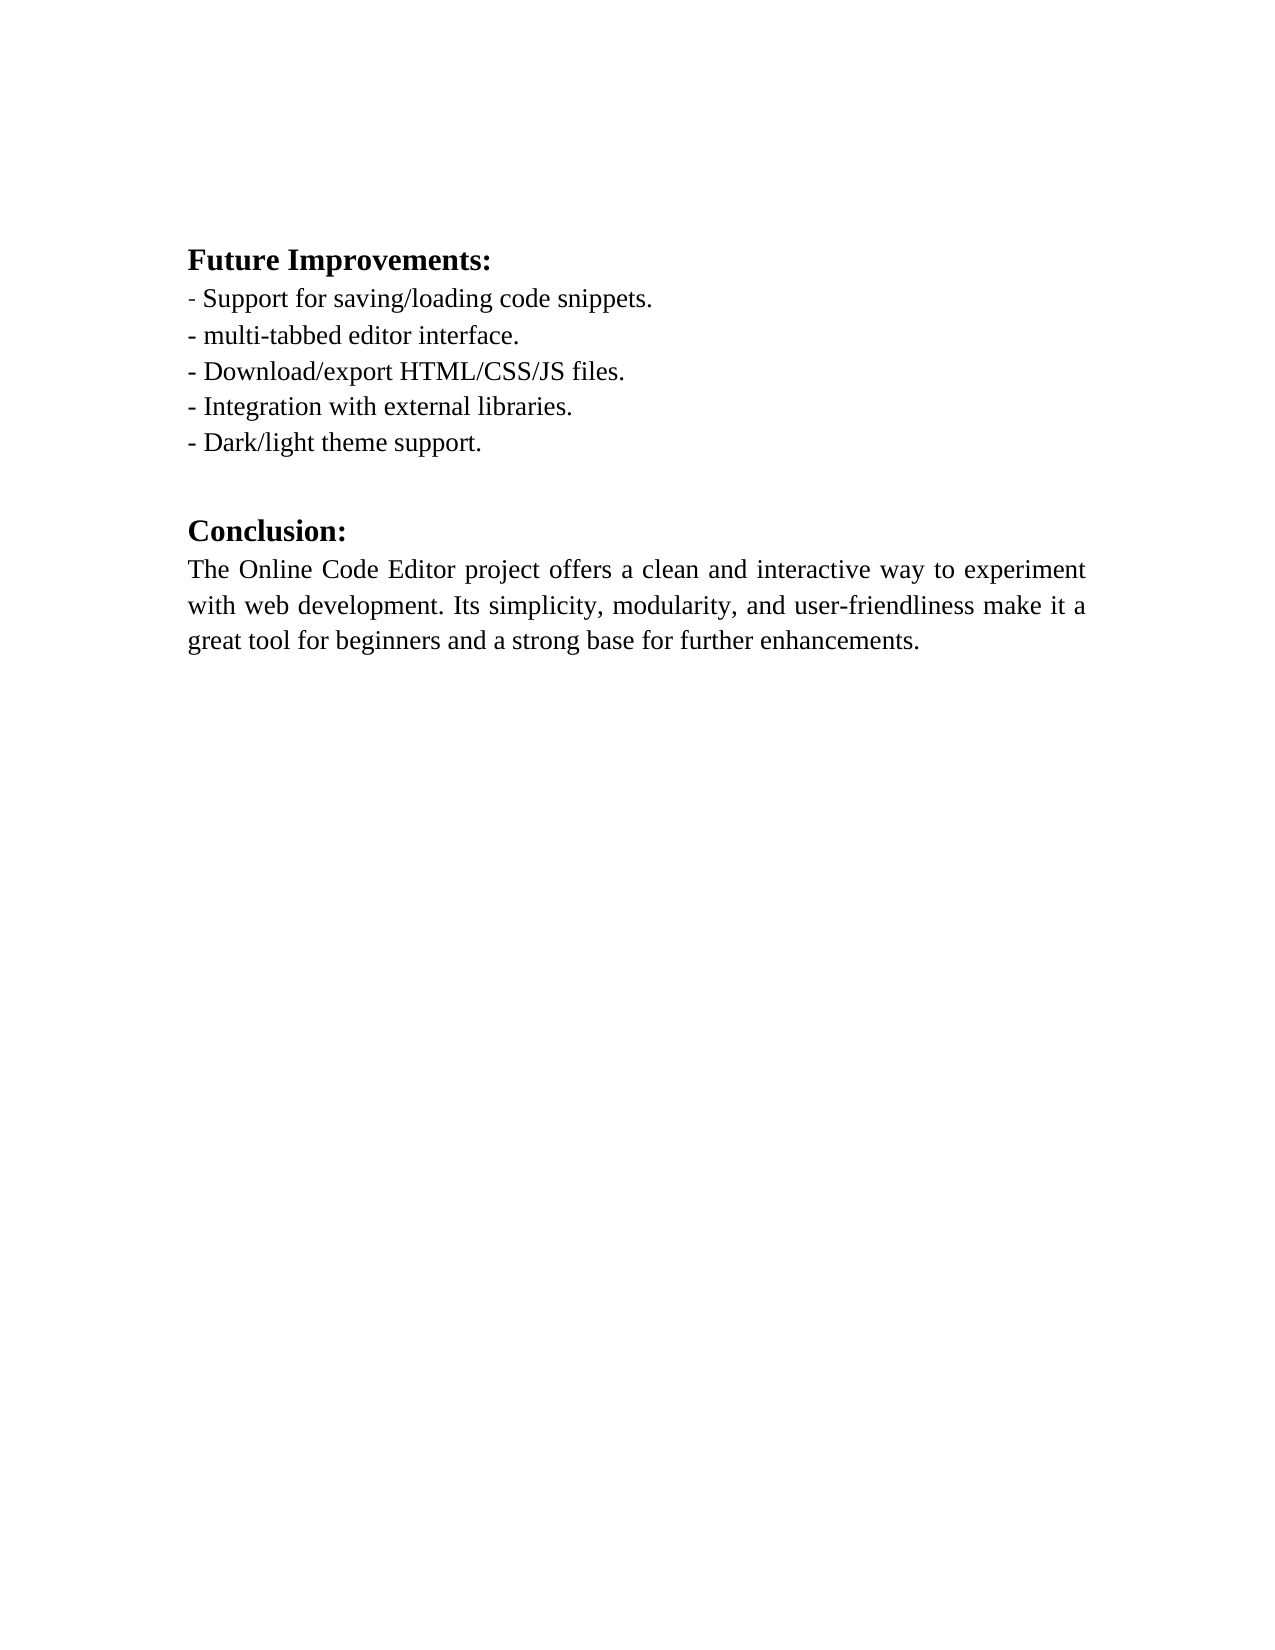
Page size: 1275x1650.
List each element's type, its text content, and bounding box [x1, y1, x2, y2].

subtitle Conclusion: [187, 512, 1087, 548]
text - Support for saving/loading code snippets. - multi-tabbed editor interface. - Download/export HTML/CSS/JS files. - Integration with external libraries. - Dark/light theme support. [187, 282, 1087, 457]
subtitle Future Improvements: [187, 241, 1087, 277]
text The Online Code Editor project offers a clean and interactive way to experiment with web development. Its simplicity, modularity, and user-friendliness make it a great tool for beginners and a strong base for further enhancements. [187, 553, 1087, 656]
